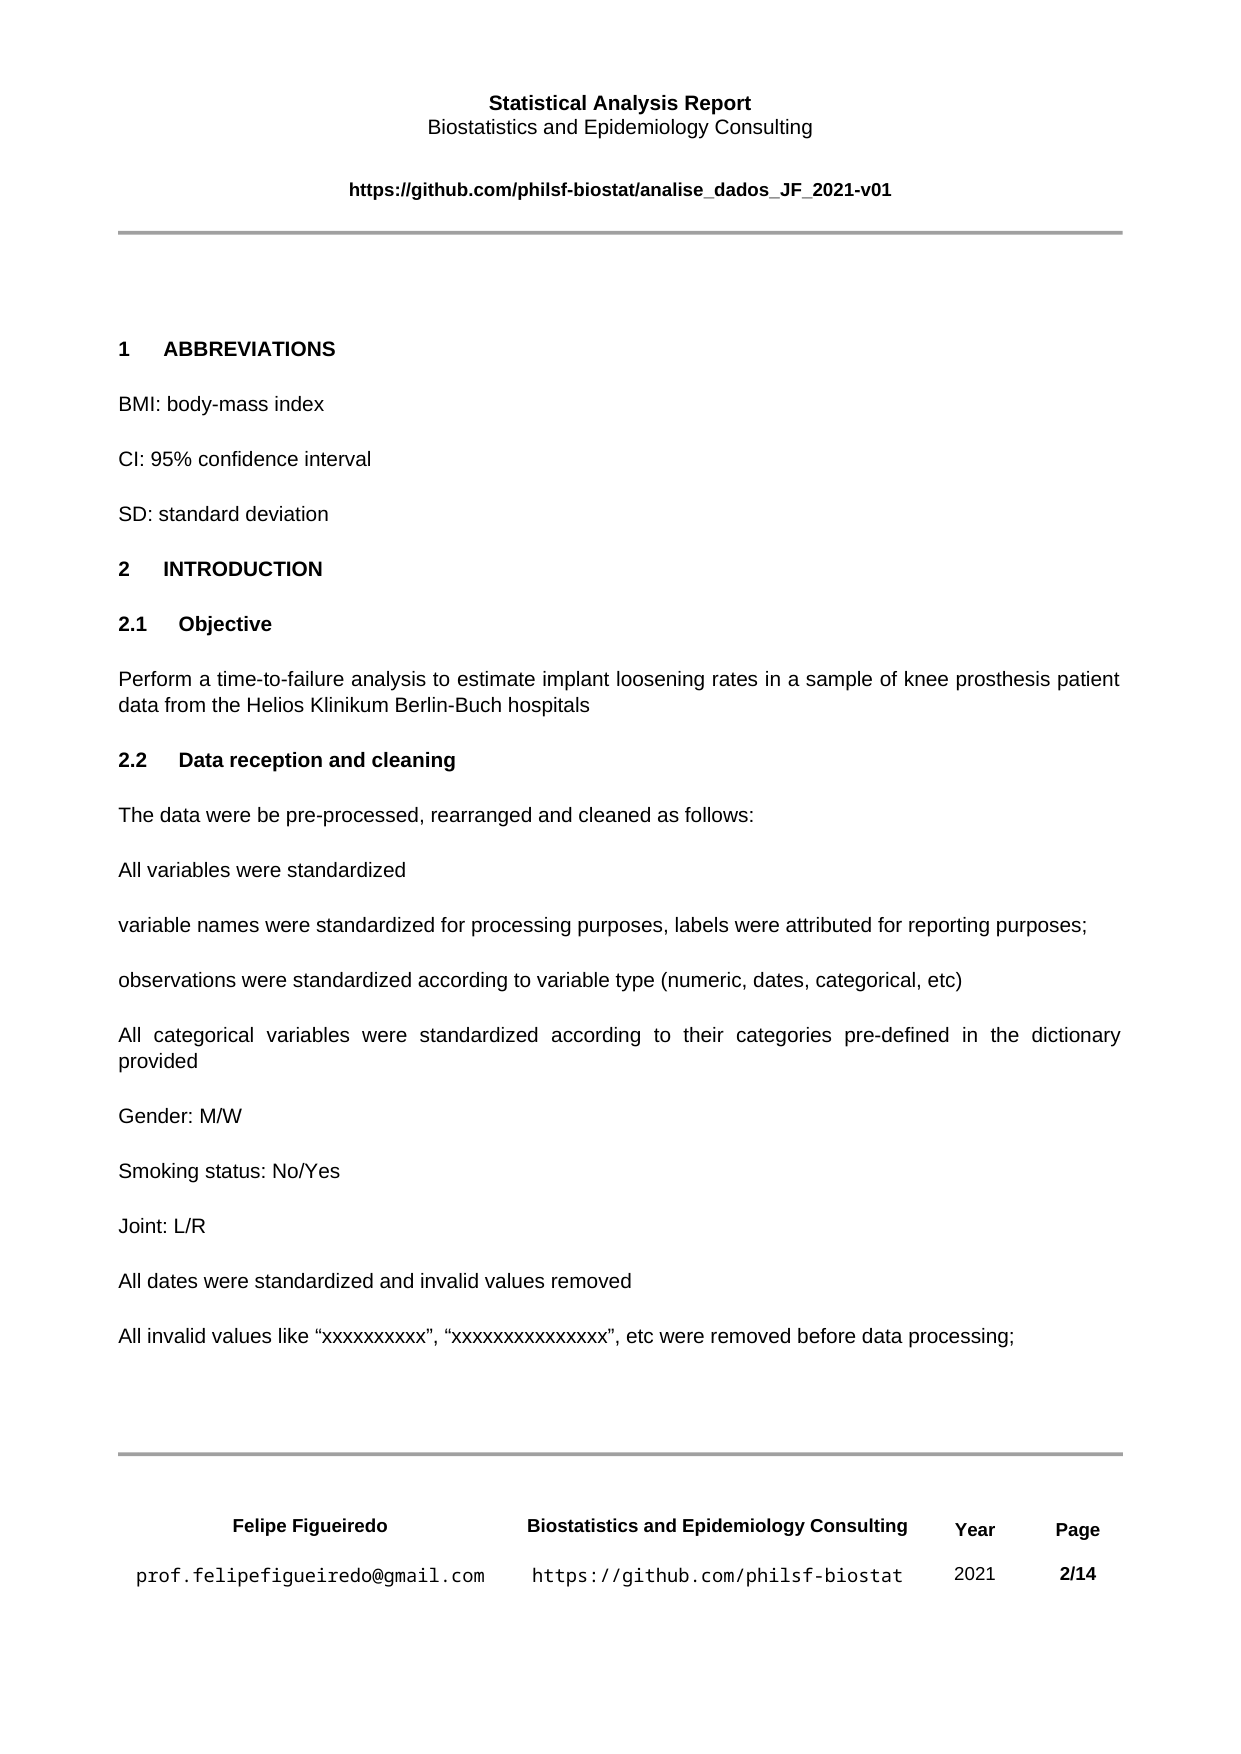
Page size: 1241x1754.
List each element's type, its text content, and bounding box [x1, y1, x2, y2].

subtitle Introduction [118, 557, 1122, 581]
subtitle Data reception and cleaning [118, 748, 1122, 772]
subtitle Abbreviations [118, 337, 1122, 361]
subtitle Objective [118, 612, 1122, 636]
